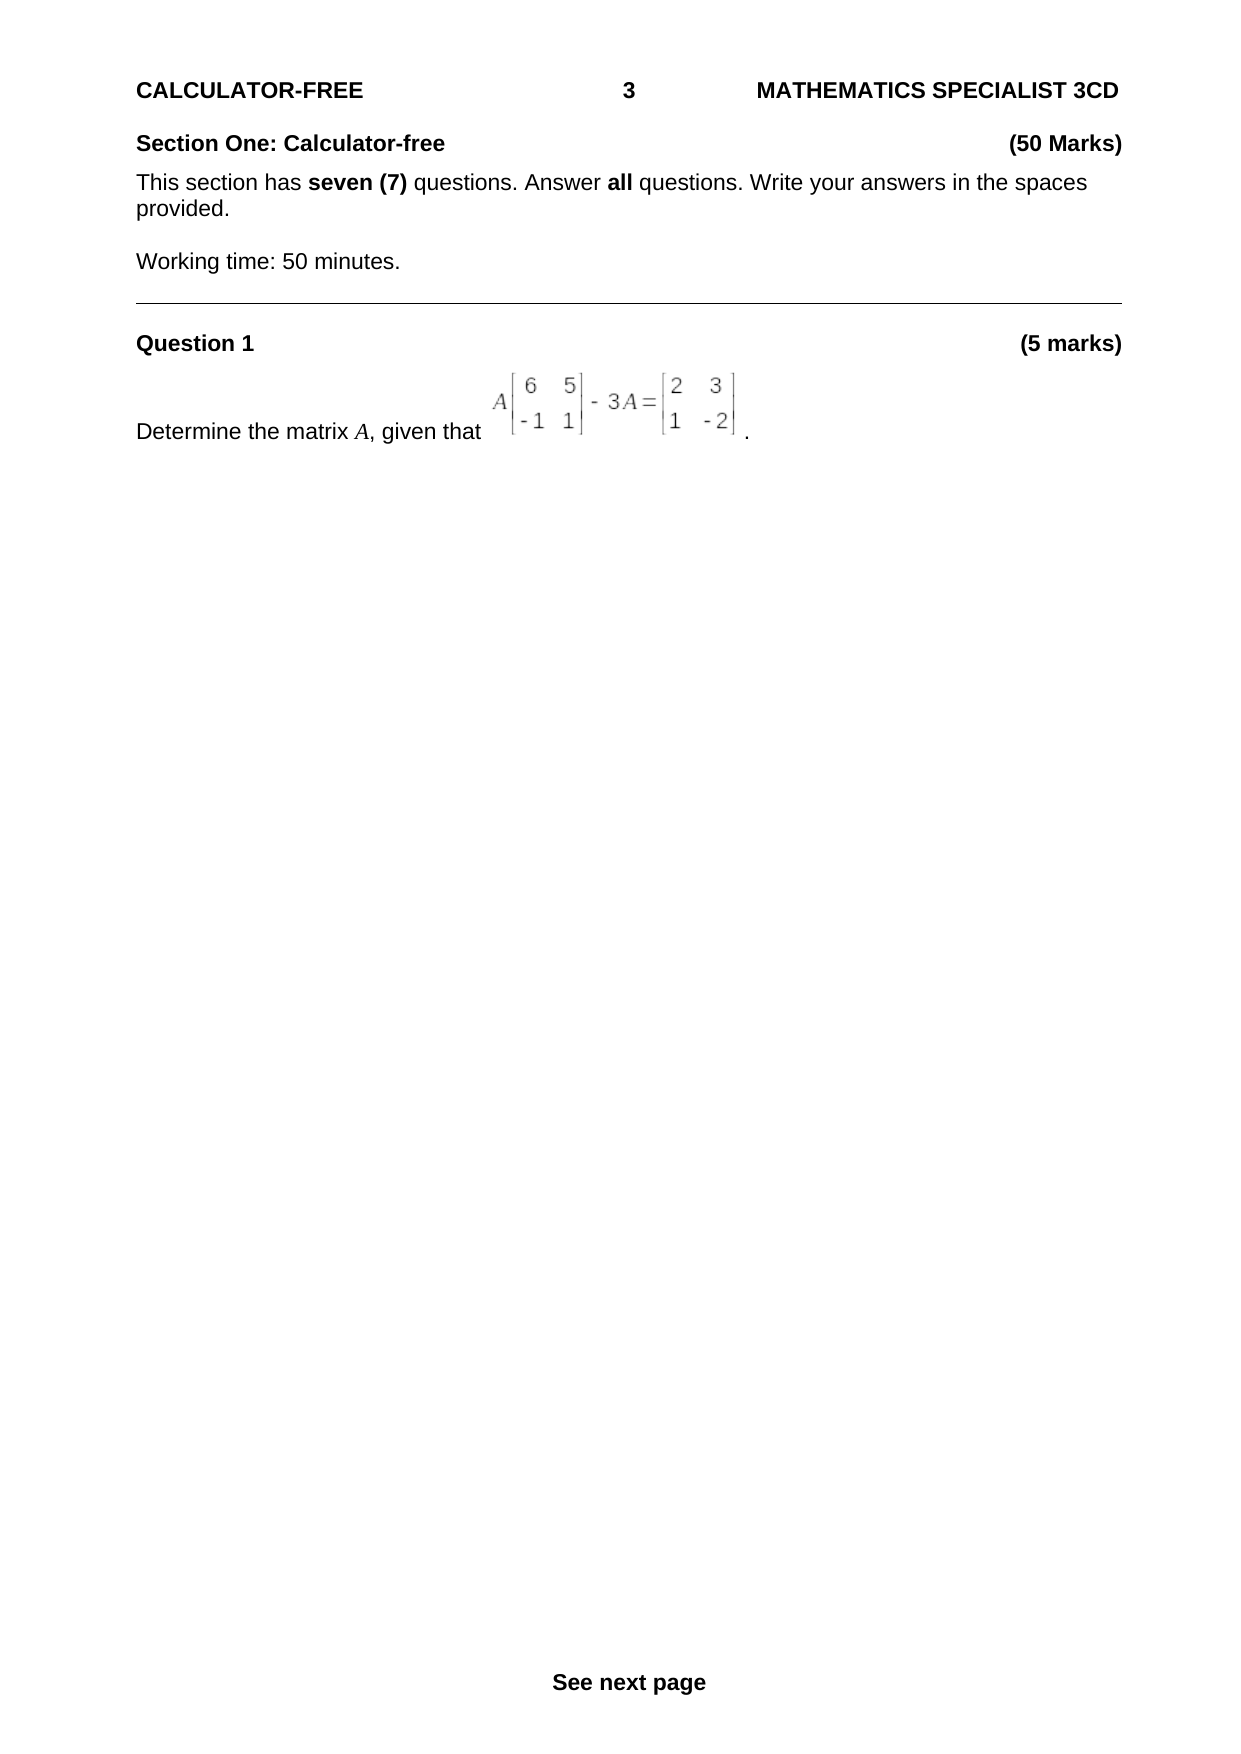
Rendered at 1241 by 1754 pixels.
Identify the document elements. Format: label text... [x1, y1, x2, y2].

text Determine the matrix A, given that . [136, 369, 1122, 444]
text Section One: Calculator-free (50 Marks) [136, 130, 1122, 156]
text Working time: 50 minutes. [136, 248, 1122, 274]
text Question 1 (5 marks) [136, 330, 1122, 356]
text This section has seven (7) questions. Answer all questions. Write your answers in the spaces provided. [136, 169, 1122, 221]
